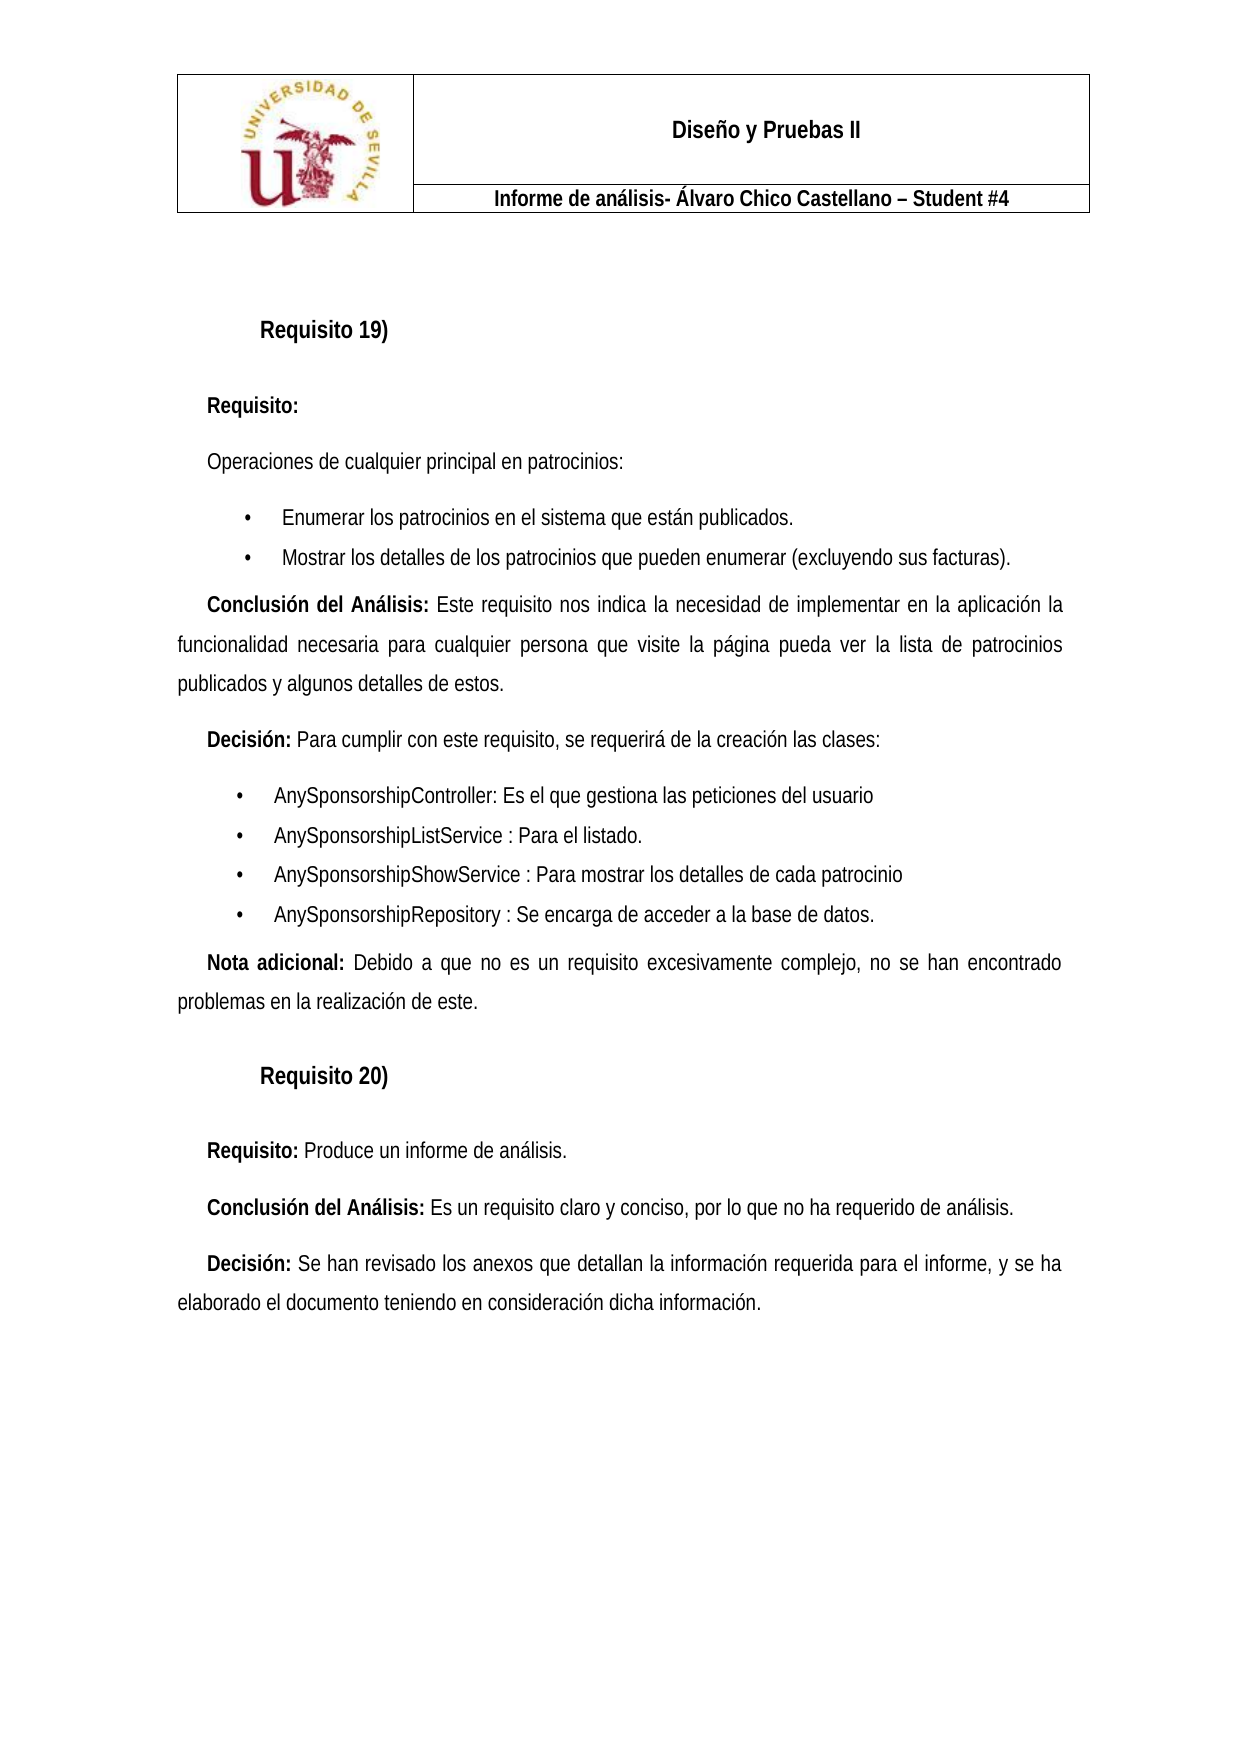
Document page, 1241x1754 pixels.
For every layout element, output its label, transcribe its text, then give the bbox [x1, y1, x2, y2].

text Conclusión del Análisis: Este requisito nos indica la necesidad de implementar en la aplicación la funcionalidad necesaria para cualquier persona que visite la página pueda ver la lista de patrocinios publicados y algunos detalles de estos. [177, 591, 1063, 697]
text Operaciones de cualquier principal en patrocinios: [177, 448, 1063, 474]
subtitle Requisito 19) [260, 315, 1063, 344]
text Nota adicional: Debido a que no es un requisito excesivamente complejo, no se han encontrado problemas en la realización de este. [177, 949, 1063, 1014]
text Decisión: Para cumplir con este requisito, se requerirá de la creación las clases: [177, 726, 1063, 753]
list Mostrar los detalles de los patrocinios que pueden enumerar (excluyendo sus facturas). [244, 543, 1063, 570]
list AnySponsorshipController: Es el que gestiona las peticiones del usuario [236, 782, 1063, 809]
list AnySponsorshipShowService : Para mostrar los detalles de cada patrocinio [236, 861, 1063, 888]
subtitle Requisito 20) [260, 1061, 1063, 1090]
list Enumerar los patrocinios en el sistema que están publicados. [244, 504, 1063, 530]
list AnySponsorshipListService : Para el listado. [236, 822, 1063, 848]
text Requisito: [177, 392, 1063, 418]
picture [240, 79, 381, 208]
text Requisito: Produce un informe de análisis. [177, 1137, 1063, 1164]
text Conclusión del Análisis: Es un requisito claro y conciso, por lo que no ha requerido de análisis. [177, 1193, 1063, 1220]
list AnySponsorshipRepository : Se encarga de acceder a la base de datos. [236, 901, 1063, 927]
